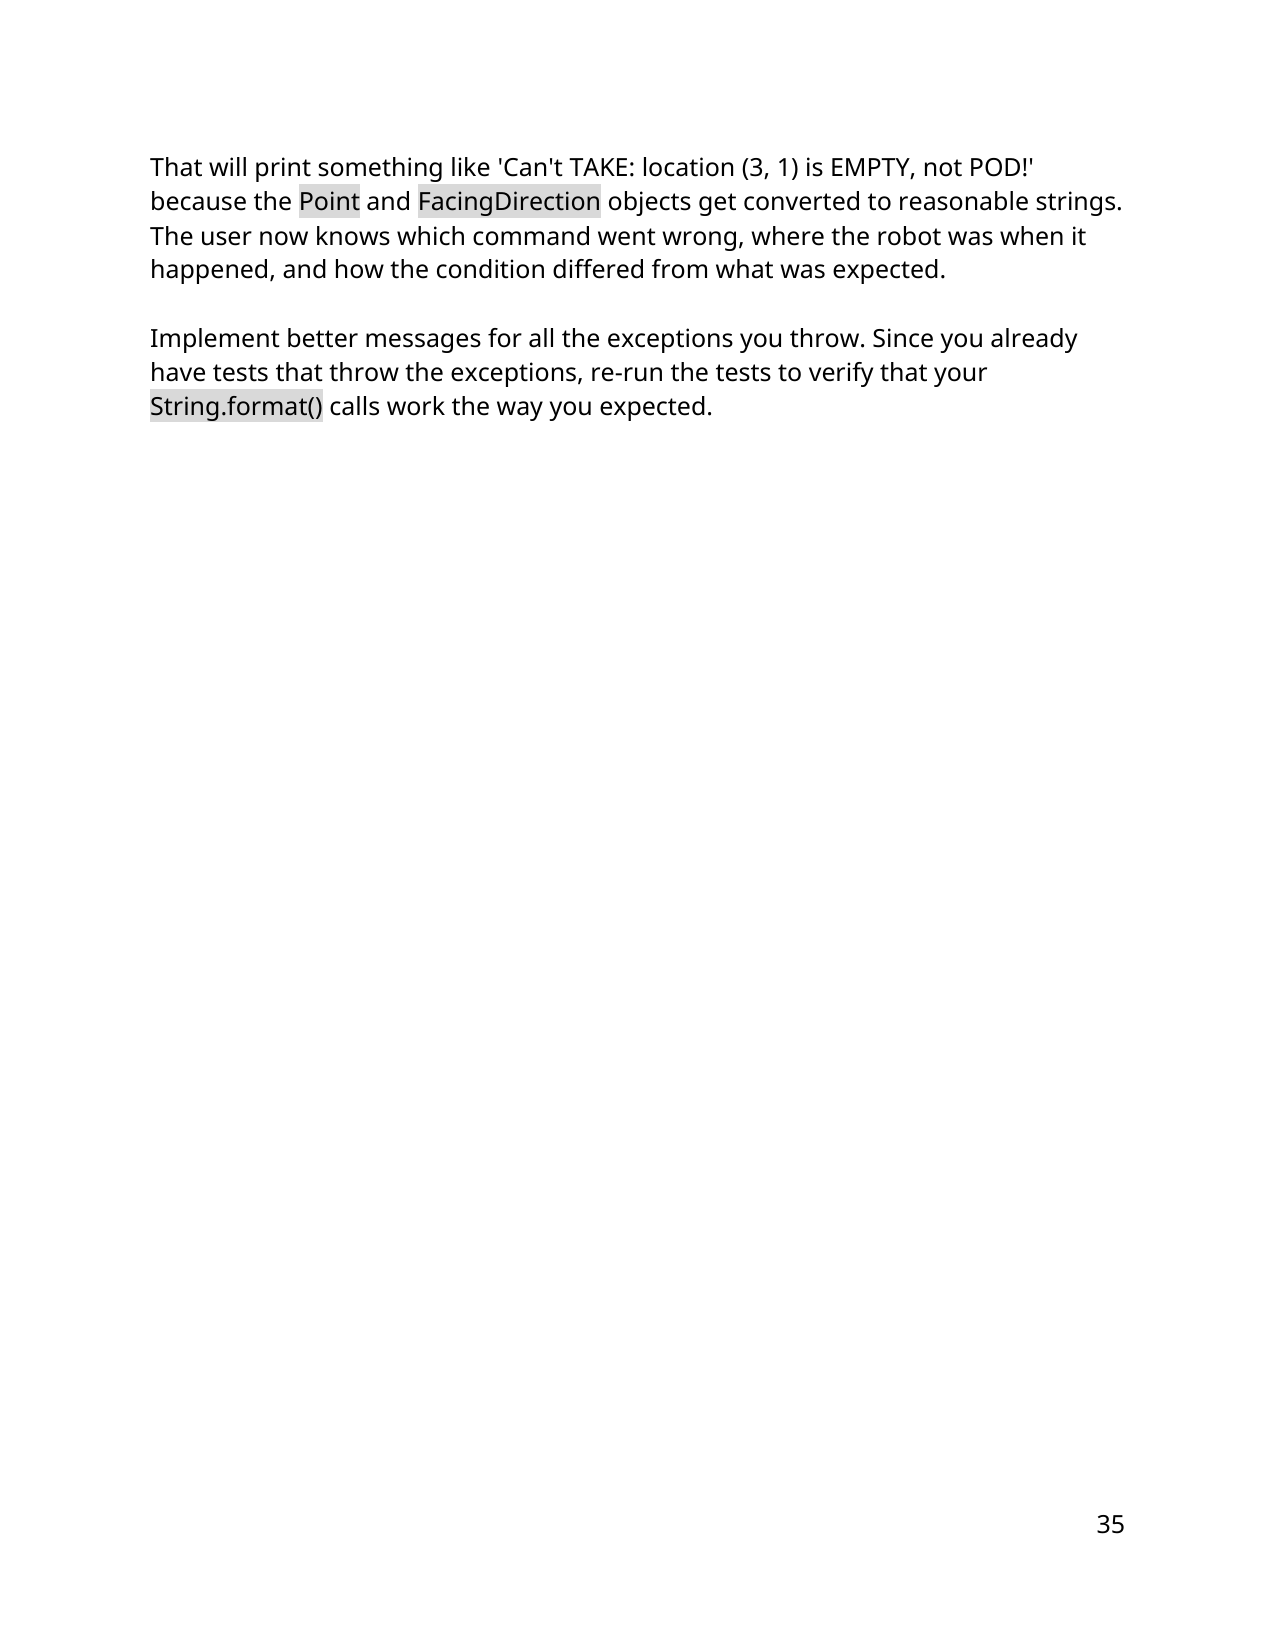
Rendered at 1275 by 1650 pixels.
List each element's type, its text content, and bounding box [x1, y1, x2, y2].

text Implement better messages for all the exceptions you throw. Since you already have tests that throw the exceptions, re-run the tests to verify that your String.format() calls work the way you expected. [150, 320, 1125, 422]
text That will print something like 'Can't TAKE: location (3, 1) is EMPTY, not POD!' because the Point and FacingDirection objects get converted to reasonable strings. The user now knows which command went wrong, where the robot was when it happened, and how the condition differed from what was expected. [150, 150, 1125, 286]
